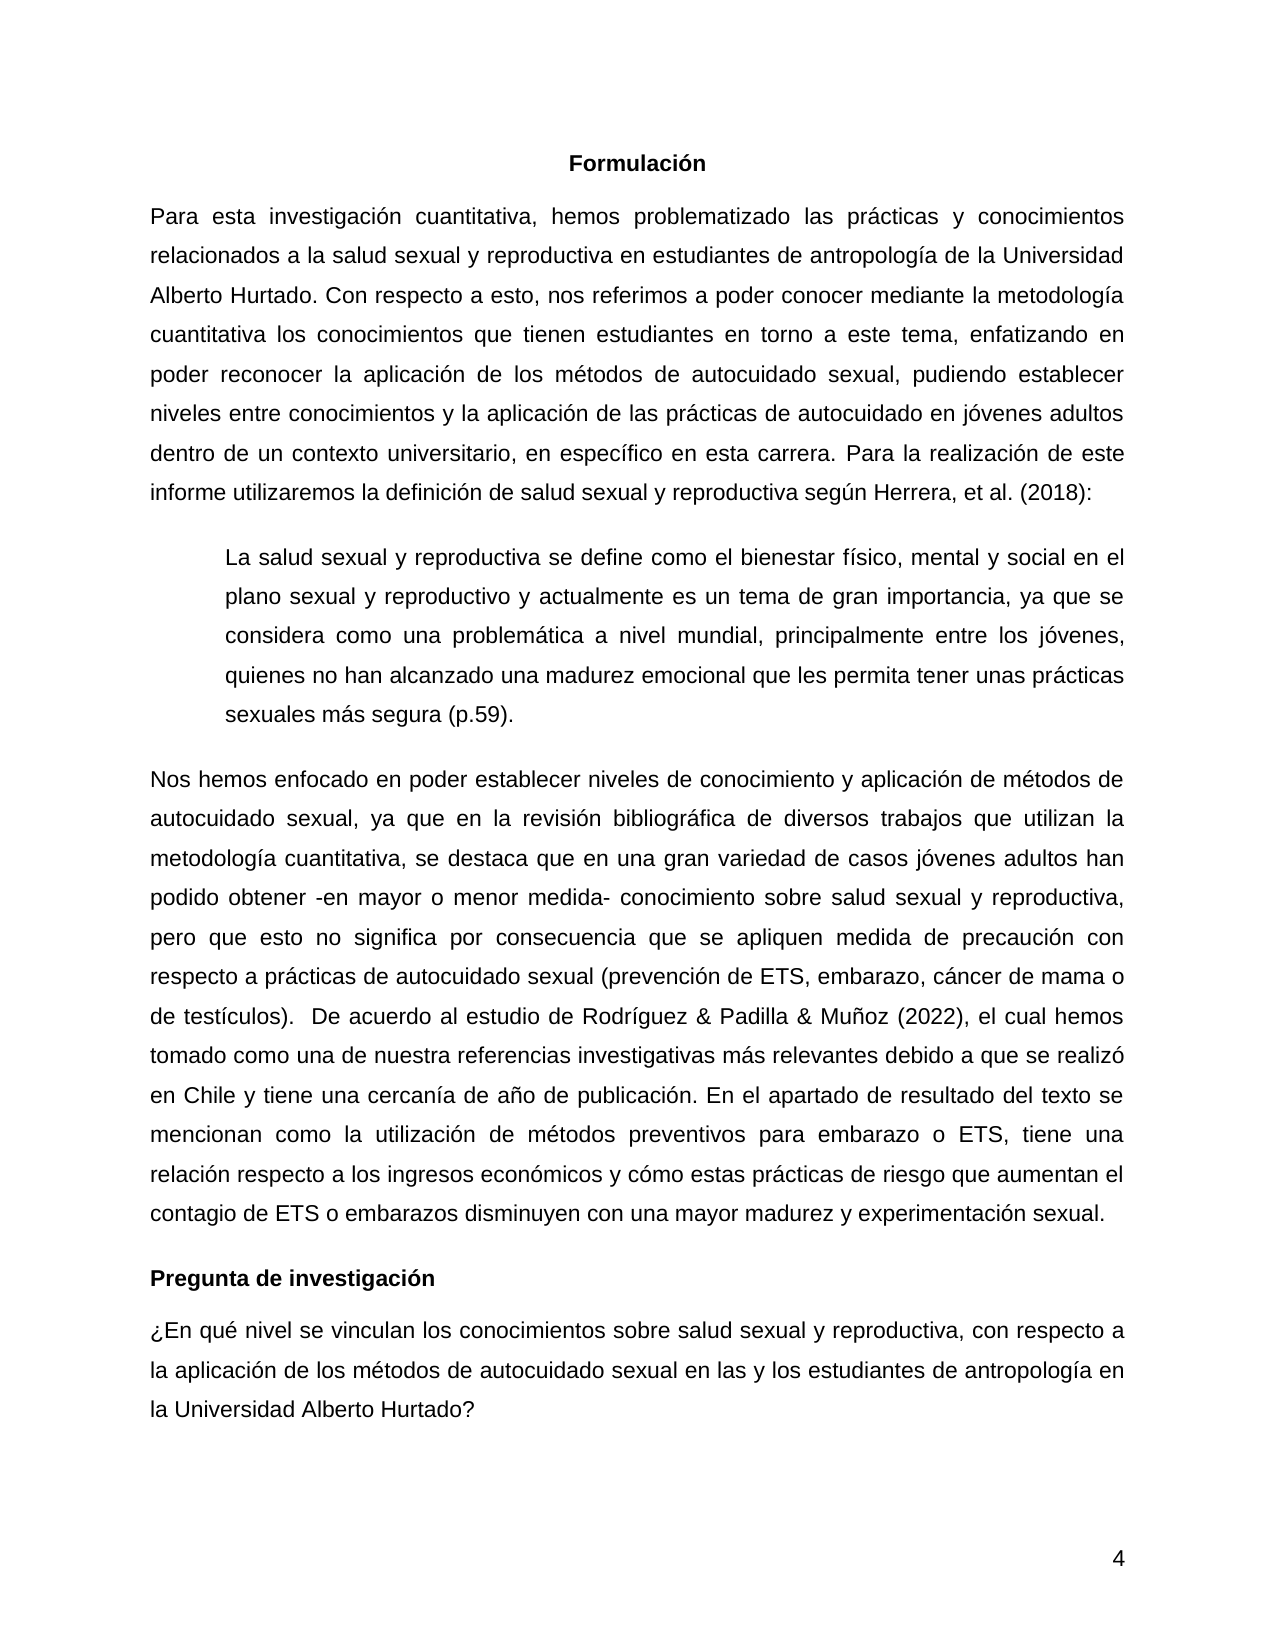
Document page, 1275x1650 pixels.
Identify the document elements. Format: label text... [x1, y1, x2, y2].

text ¿En qué nivel se vinculan los conocimientos sobre salud sexual y reproductiva, con respecto a la aplicación de los métodos de autocuidado sexual en las y los estudiantes de antropología en la Universidad Alberto Hurtado? [150, 1317, 1125, 1423]
text Nos hemos enfocado en poder establecer niveles de conocimiento y aplicación de métodos de autocuidado sexual, ya que en la revisión bibliográfica de diversos trabajos que utilizan la metodología cuantitativa, se destaca que en una gran variedad de casos jóvenes adultos han podido obtener -en mayor o menor medida- conocimiento sobre salud sexual y reproductiva, pero que esto no significa por consecuencia que se apliquen medida de precaución con respecto a prácticas de autocuidado sexual (prevención de ETS, embarazo, cáncer de mama o de testículos). De acuerdo al estudio de Rodríguez & Padilla & Muñoz (2022), el cual hemos tomado como una de nuestra referencias investigativas más relevantes debido a que se realizó en Chile y tiene una cercanía de año de publicación. En el apartado de resultado del texto se mencionan como la utilización de métodos preventivos para embarazo o ETS, tiene una relación respecto a los ingresos económicos y cómo estas prácticas de riesgo que aumentan el contagio de ETS o embarazos disminuyen con una mayor madurez y experimentación sexual. [150, 766, 1125, 1227]
subtitle Formulación [150, 150, 1125, 176]
text La salud sexual y reproductiva se define como el bienestar físico, mental y social en el plano sexual y reproductivo y actualmente es un tema de gran importancia, ya que se considera como una problemática a nivel mundial, principalmente entre los jóvenes, quienes no han alcanzado una madurez emocional que les permita tener unas prácticas sexuales más segura (p.59). [225, 543, 1125, 728]
subtitle Pregunta de investigación [150, 1265, 1125, 1291]
text Para esta investigación cuantitativa, hemos problematizado las prácticas y conocimientos relacionados a la salud sexual y reproductiva en estudiantes de antropología de la Universidad Alberto Hurtado. Con respecto a esto, nos referimos a poder conocer mediante la metodología cuantitativa los conocimientos que tienen estudiantes en torno a este tema, enfatizando en poder reconocer la aplicación de los métodos de autocuidado sexual, pudiendo establecer niveles entre conocimientos y la aplicación de las prácticas de autocuidado en jóvenes adultos dentro de un contexto universitario, en específico en esta carrera. Para la realización de este informe utilizaremos la definición de salud sexual y reproductiva según Herrera, et al. (2018): [150, 203, 1125, 505]
